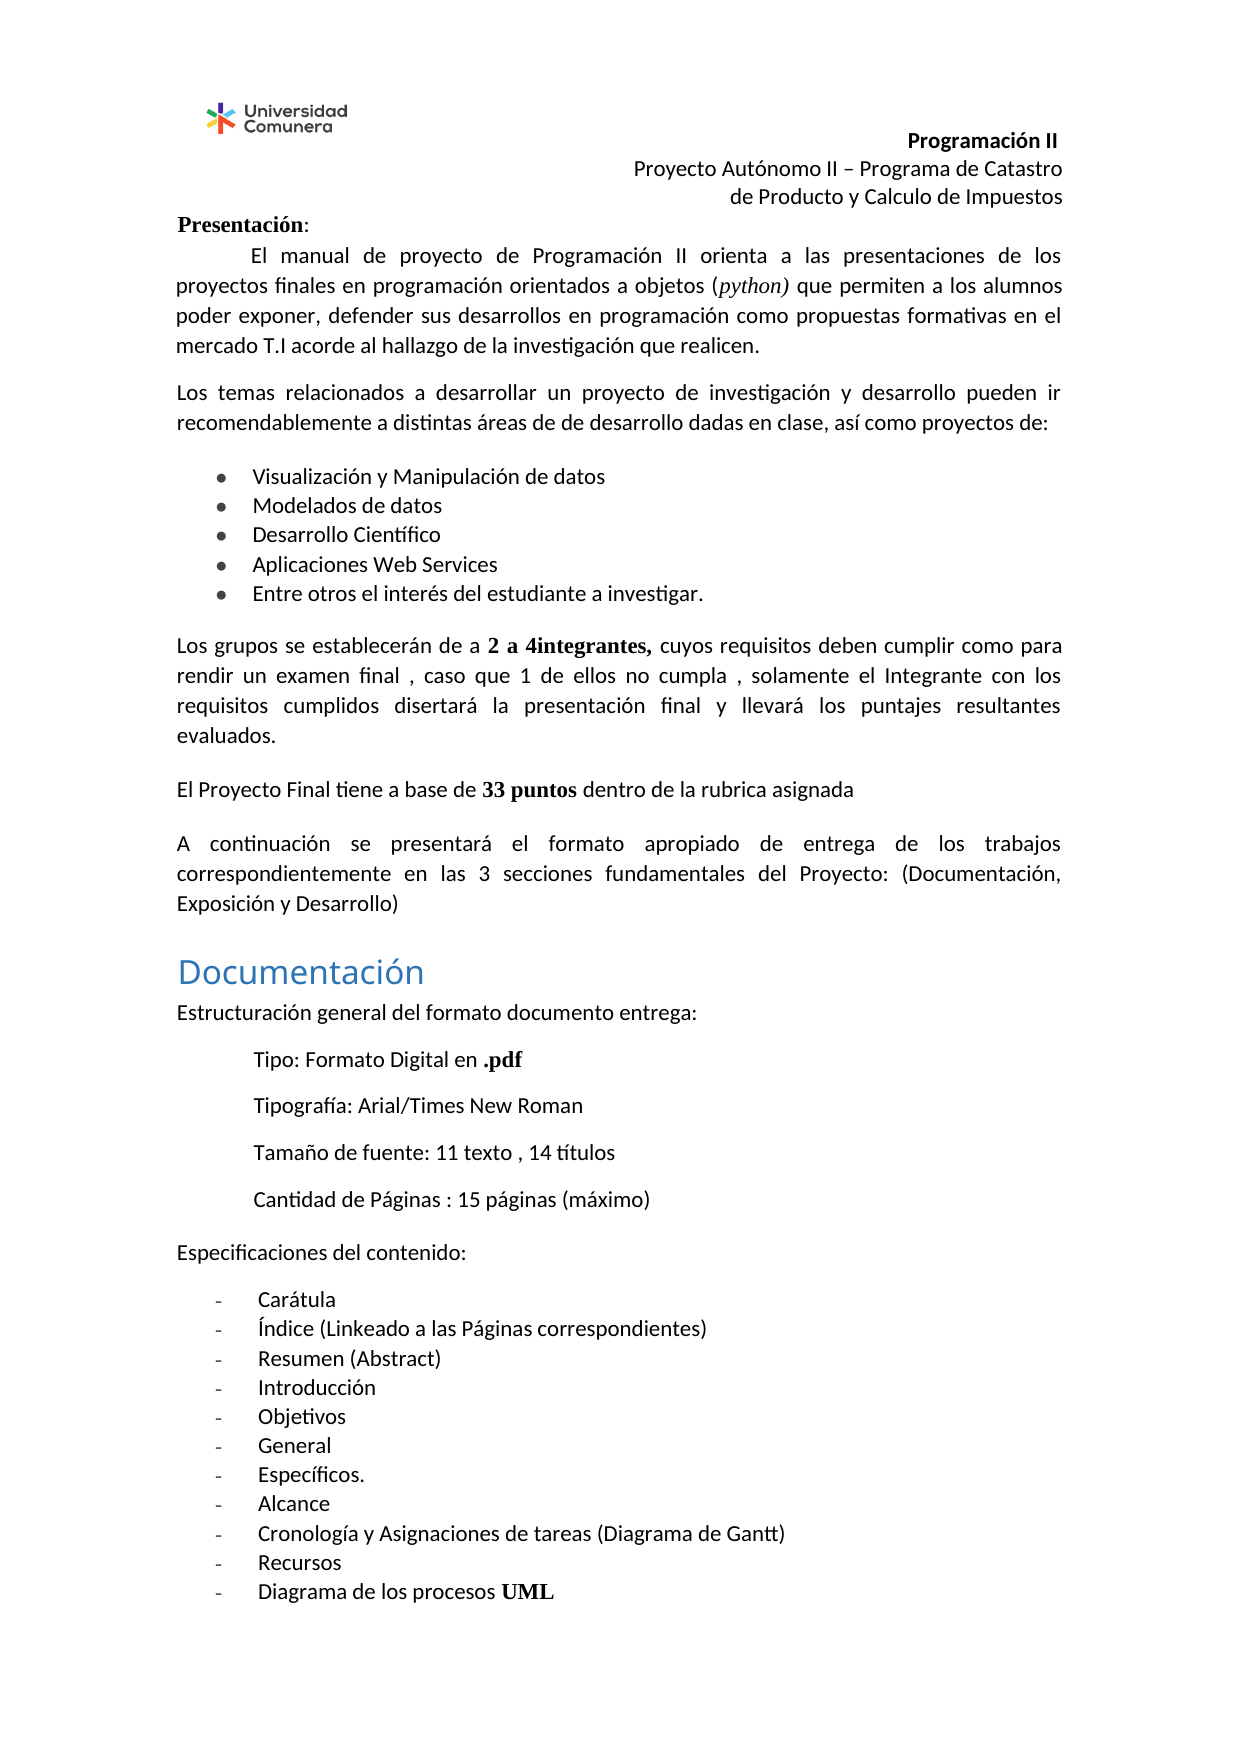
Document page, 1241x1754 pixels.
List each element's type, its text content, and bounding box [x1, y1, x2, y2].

text Cantidad de Páginas : 15 páginas (máximo) [253, 1185, 1063, 1213]
list Objetivos [215, 1402, 1063, 1430]
subtitle Documentación [177, 949, 1063, 994]
text Estructuración general del formato documento entrega: [177, 998, 1063, 1026]
list General [215, 1431, 1063, 1459]
list Entre otros el interés del estudiante a investigar. [215, 579, 1063, 607]
list Carátula [215, 1285, 1063, 1313]
list Desarrollo Científico [215, 521, 1063, 548]
list Específicos. [215, 1460, 1063, 1488]
list Índice (Linkeado a las Páginas correspondientes) [215, 1314, 1063, 1343]
list Cronología y Asignaciones de tareas (Diagrama de Gantt) [215, 1519, 1063, 1547]
list Resumen (Abstract) [215, 1344, 1063, 1372]
picture [177, 73, 375, 149]
text Tamaño de fuente: 11 texto , 14 títulos [253, 1138, 1063, 1166]
list Alcance [215, 1489, 1063, 1518]
list Modelados de datos [215, 491, 1063, 519]
text Especificaciones del contenido: [177, 1238, 1063, 1267]
text Los grupos se establecerán de a 2 a 4integrantes, cuyos requisitos deben cumplir como para rendir un examen final , caso que 1 de ellos no cumpla , solamente el Integrante con los requisitos cumplidos disertará la presentación final y llevará los puntajes resultantes evaluados. [177, 631, 1063, 750]
list Recursos [215, 1548, 1063, 1576]
list Aplicaciones Web Services [215, 550, 1063, 578]
text A continuación se presentará el formato apropiado de entrega de los trabajos correspondientemente en las 3 secciones fundamentales del Proyecto: (Documentación, Exposición y Desarrollo) [177, 829, 1063, 917]
text Tipografía: Arial/Times New Roman [253, 1092, 1063, 1119]
text El Proyecto Final tiene a base de 33 puntos dentro de la rubrica asignada [177, 775, 1063, 803]
list Diagrama de los procesos UML [215, 1577, 1063, 1605]
text El manual de proyecto de Programación II orienta a las presentaciones de los proyectos finales en programación orientados a objetos (python) que permiten a los alumnos poder exponer, defender sus desarrollos en programación como propuestas formativas en el mercado T.I acorde al hallazgo de la investigación que realicen. [176, 241, 1063, 359]
text Presentación: [177, 211, 1063, 238]
text Los temas relacionados a desarrollar un proyecto de investigación y desarrollo pueden ir recomendablemente a distintas áreas de de desarrollo dadas en clase, así como proyectos de: [177, 378, 1063, 436]
list Visualización y Manipulación de datos [215, 462, 1063, 490]
text Tipo: Formato Digital en .pdf [253, 1045, 1063, 1073]
list Introducción [215, 1373, 1063, 1401]
